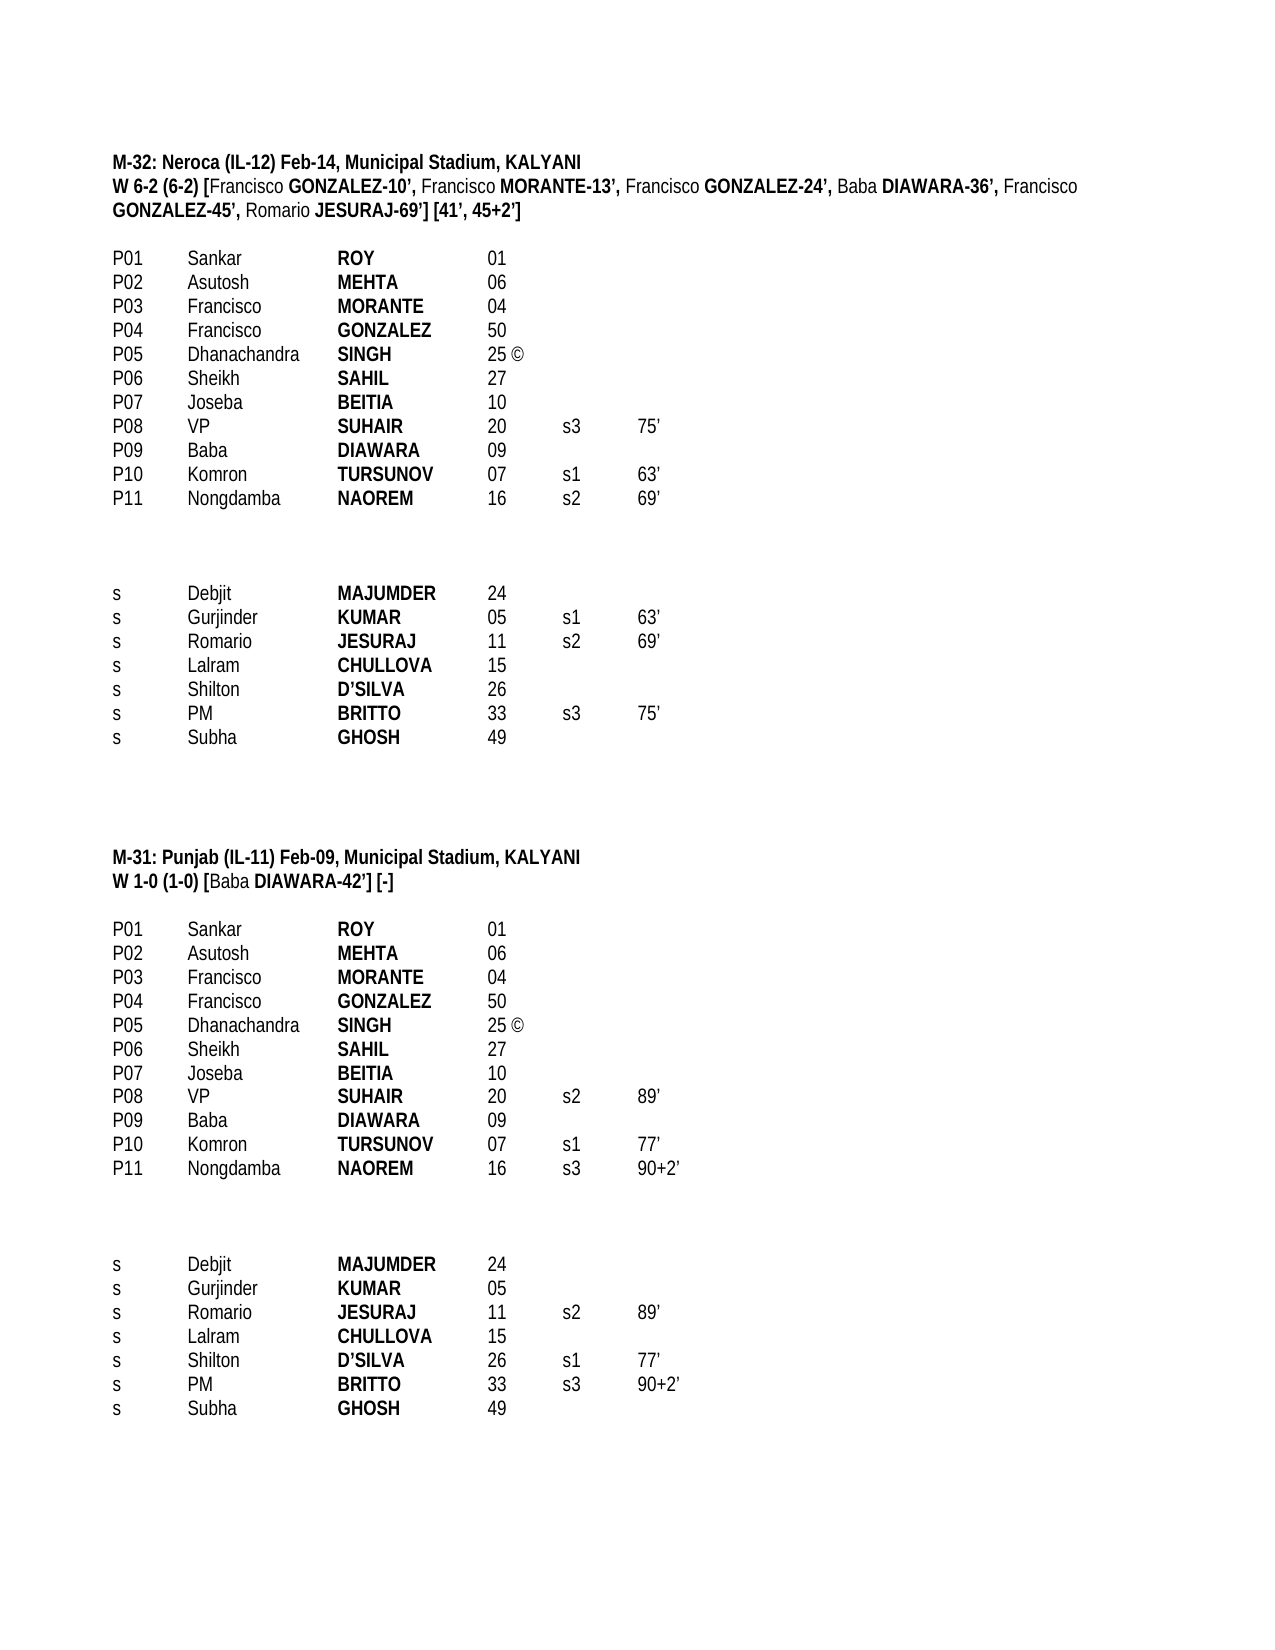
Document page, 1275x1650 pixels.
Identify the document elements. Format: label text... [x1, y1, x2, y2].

text M-31: Punjab (IL-11) Feb-09, Municipal Stadium, KALYANI [112, 845, 1162, 869]
text M-32: Neroca (IL-12) Feb-14, Municipal Stadium, KALYANI [112, 150, 1162, 174]
text s Subha GHOSH 49 [112, 1396, 1162, 1420]
text W 1-0 (1-0) [Baba DIAWARA-42’] [-] [112, 869, 1162, 893]
text s Lalram CHULLOVA 15 [112, 653, 1162, 677]
text s Subha GHOSH 49 [112, 725, 1162, 749]
text P01 Sankar ROY 01 [112, 917, 1162, 941]
text P05 Dhanachandra SINGH 25 © [112, 342, 1162, 366]
text s Romario JESURAJ 11 s2 89’ [112, 1300, 1162, 1324]
text s PM BRITTO 33 s3 75’ [112, 701, 1162, 725]
text P06 Sheikh SAHIL 27 [112, 1036, 1162, 1060]
text P09 Baba DIAWARA 09 [112, 437, 1162, 461]
text P11 Nongdamba NAOREM 16 s2 69’ [112, 485, 1162, 509]
text s Debjit MAJUMDER 24 [112, 1252, 1162, 1276]
text P04 Francisco GONZALEZ 50 [112, 318, 1162, 342]
text s Shilton D’SILVA 26 [112, 677, 1162, 701]
text s Gurjinder KUMAR 05 [112, 1276, 1162, 1300]
text P11 Nongdamba NAOREM 16 s3 90+2’ [112, 1156, 1162, 1180]
text P03 Francisco MORANTE 04 [112, 294, 1162, 318]
text W 6-2 (6-2) [Francisco GONZALEZ-10’, Francisco MORANTE-13’, Francisco GONZALEZ-24’, Baba DIAWARA-36’, Francisco GONZALEZ-45’, Romario JESURAJ-69’] [41’, 45+2’] [112, 174, 1162, 222]
text s Lalram CHULLOVA 15 [112, 1324, 1162, 1348]
text P07 Joseba BEITIA 10 [112, 1060, 1162, 1084]
text s Debjit MAJUMDER 24 [112, 581, 1162, 605]
text P02 Asutosh MEHTA 06 [112, 941, 1162, 964]
text P08 VP SUHAIR 20 s2 89’ [112, 1084, 1162, 1108]
text P05 Dhanachandra SINGH 25 © [112, 1012, 1162, 1036]
text s Romario JESURAJ 11 s2 69’ [112, 629, 1162, 653]
text P10 Komron TURSUNOV 07 s1 63’ [112, 461, 1162, 485]
text P01 Sankar ROY 01 [112, 246, 1162, 270]
text P08 VP SUHAIR 20 s3 75’ [112, 413, 1162, 437]
text P07 Joseba BEITIA 10 [112, 389, 1162, 413]
text s Gurjinder KUMAR 05 s1 63’ [112, 605, 1162, 629]
text s Shilton D’SILVA 26 s1 77’ [112, 1348, 1162, 1372]
text P02 Asutosh MEHTA 06 [112, 270, 1162, 294]
text P03 Francisco MORANTE 04 [112, 964, 1162, 988]
text P09 Baba DIAWARA 09 [112, 1108, 1162, 1132]
text P06 Sheikh SAHIL 27 [112, 366, 1162, 389]
text s PM BRITTO 33 s3 90+2’ [112, 1372, 1162, 1396]
text P10 Komron TURSUNOV 07 s1 77’ [112, 1132, 1162, 1156]
text P04 Francisco GONZALEZ 50 [112, 988, 1162, 1012]
